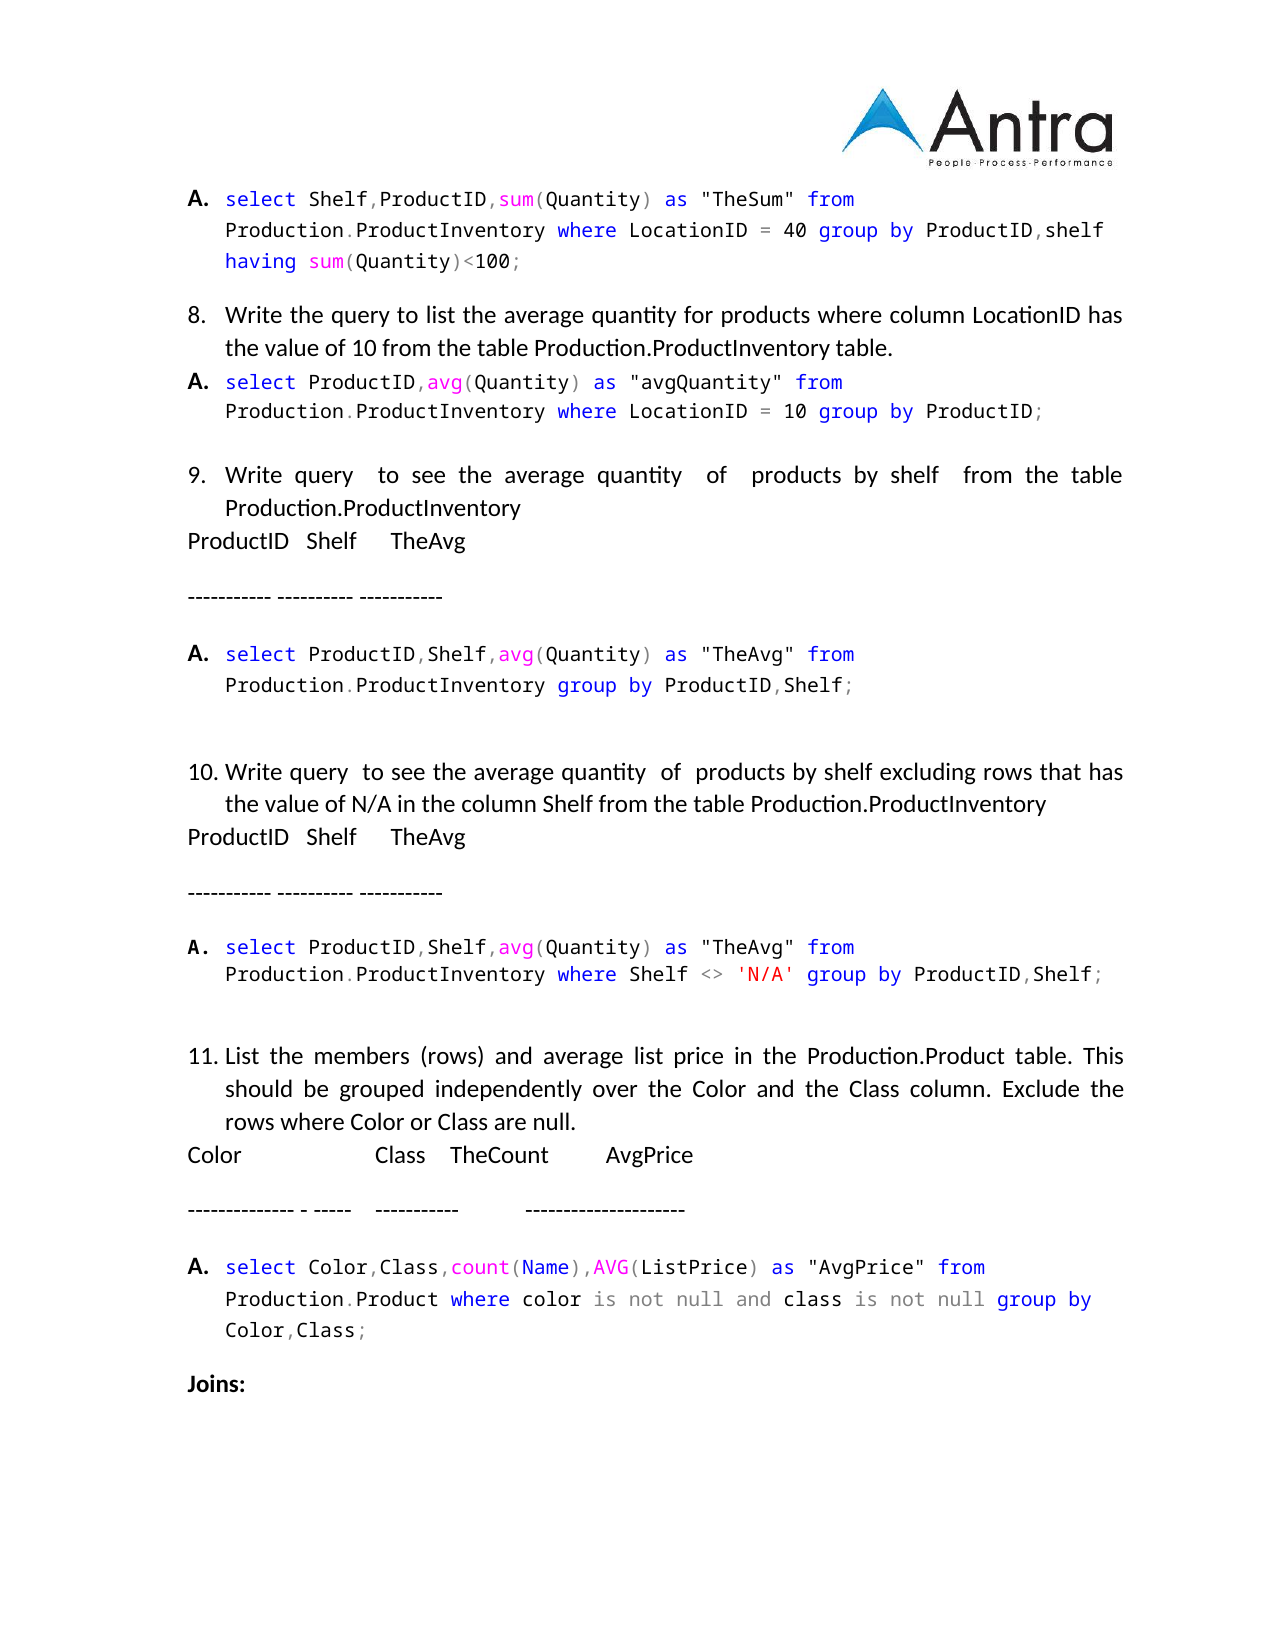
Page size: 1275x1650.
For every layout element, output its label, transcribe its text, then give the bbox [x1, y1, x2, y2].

picture [830, 75, 1125, 182]
text ----------- ---------- ----------- [187, 877, 1125, 908]
list select Color,Class,count(Name),AVG(ListPrice) as "AvgPrice" from Production.Product where color is not null and class is not null group by Color,Class; [187, 1251, 1125, 1343]
text ProductID Shelf TheAvg [187, 526, 1125, 556]
text ----------- ---------- ----------- [187, 581, 1125, 612]
text Color Class TheCount AvgPrice [187, 1139, 1125, 1169]
text ProductID Shelf TheAvg [187, 821, 1125, 852]
list Write query to see the average quantity of products by shelf excluding rows that has the value of N/A in the column Shelf from the table Production.ProductInventory [187, 756, 1125, 819]
list Write the query to list the average quantity for products where column LocationID has the value of 10 from the table Production.ProductInventory table. [187, 299, 1125, 363]
list select ProductID,Shelf,avg(Quantity) as "TheAvg" from Production.ProductInventory where Shelf <> 'N/A' group by ProductID,Shelf; [187, 933, 1125, 987]
text -------------- - ----- ----------- --------------------- [187, 1195, 1125, 1225]
list Write query to see the average quantity of products by shelf from the table Production.ProductInventory [187, 460, 1125, 523]
list List the members (rows) and average list price in the Production.Product table. This should be grouped independently over the Color and the Class column. Exclude the rows where Color or Class are null. [187, 1040, 1125, 1136]
list select ProductID,avg(Quantity) as "avgQuantity" from Production.ProductInventory where LocationID = 10 group by ProductID; [187, 365, 1125, 425]
text Joins: [187, 1368, 1125, 1398]
list select Shelf,ProductID,sum(Quantity) as "TheSum" from Production.ProductInventory where LocationID = 40 group by ProductID,shelf having sum(Quantity)<100; [187, 182, 1125, 274]
list select ProductID,Shelf,avg(Quantity) as "TheAvg" from Production.ProductInventory group by ProductID,Shelf; [187, 637, 1125, 699]
